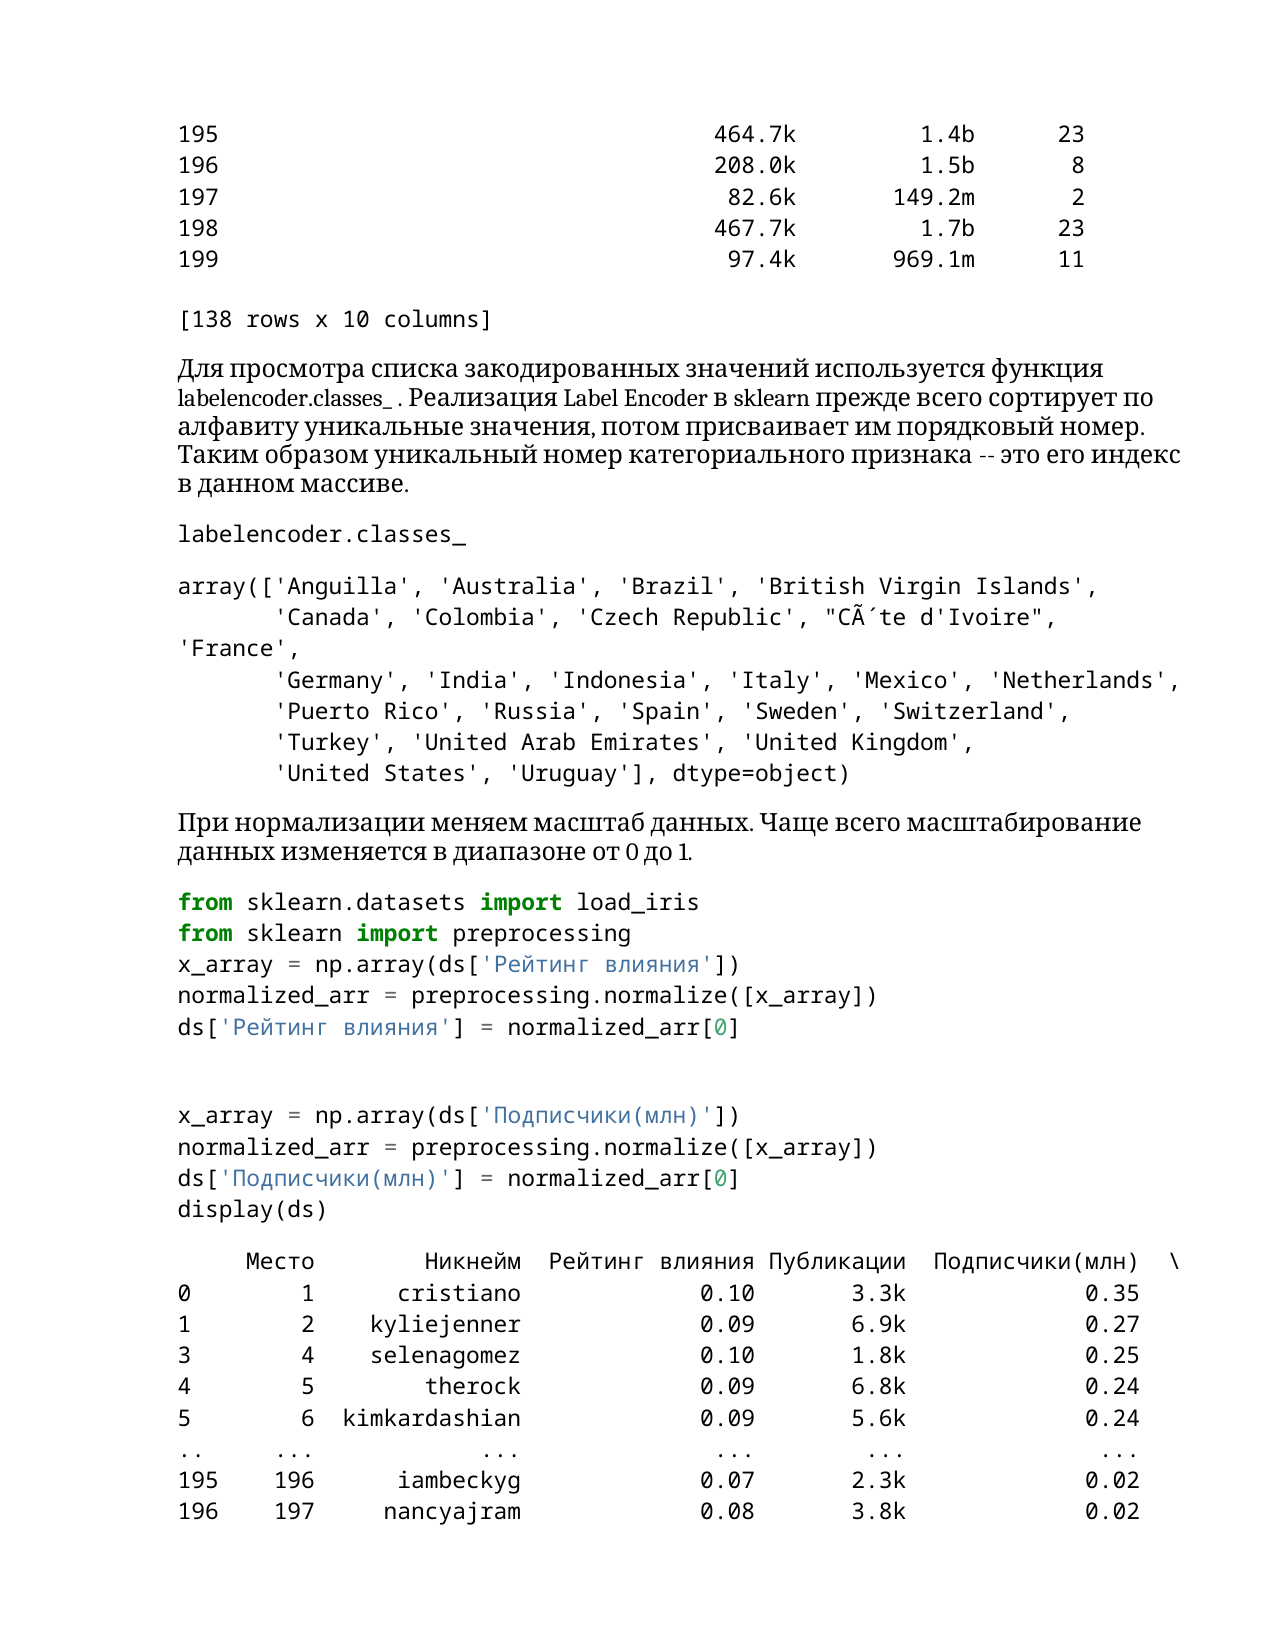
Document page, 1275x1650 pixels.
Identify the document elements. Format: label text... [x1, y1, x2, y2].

text from sklearn.datasets import load_iris from sklearn import preprocessing x_array = np.array(ds['Рейтинг влияния']) normalized_arr = preprocessing.normalize([x_array]) ds['Рейтинг влияния'] = normalized_arr[0] x_array = np.array(ds['Подписчики(млн)']) normalized_arr = preprocessing.normalize([x_array]) ds['Подписчики(млн)'] = normalized_arr[0] display(ds) [177, 886, 1186, 1224]
text Для просмотра списка закодированных значений используется функция labelencoder.classes_ . Реализация Label Encoder в sklearn прежде всего сортирует по алфавиту уникальные значения, потом присваивает им порядковый номер. Таким образом уникальный номер категориального признака -- это его индекс в данном массиве. [177, 355, 1186, 499]
text При нормализации меняем масштаб данных. Чаще всего масштабирование данных изменяется в диапазоне от 0 до 1. [177, 809, 1186, 867]
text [177, 1245, 1186, 1526]
text labelencoder.classes_ [177, 518, 1186, 549]
text array(['Anguilla', 'Australia', 'Brazil', 'British Virgin Islands', 'Canada', 'Colombia', 'Czech Republic', "CÃ´te d'Ivoire", 'France', 'Germany', 'India', 'Indonesia', 'Italy', 'Mexico', 'Netherlands', 'Puerto Rico', 'Russia', 'Spain', 'Sweden', 'Switzerland', 'Turkey', 'United Arab Emirates', 'United Kingdom', 'United States', 'Uruguay'], dtype=object) [177, 570, 1186, 788]
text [177, 118, 1186, 334]
